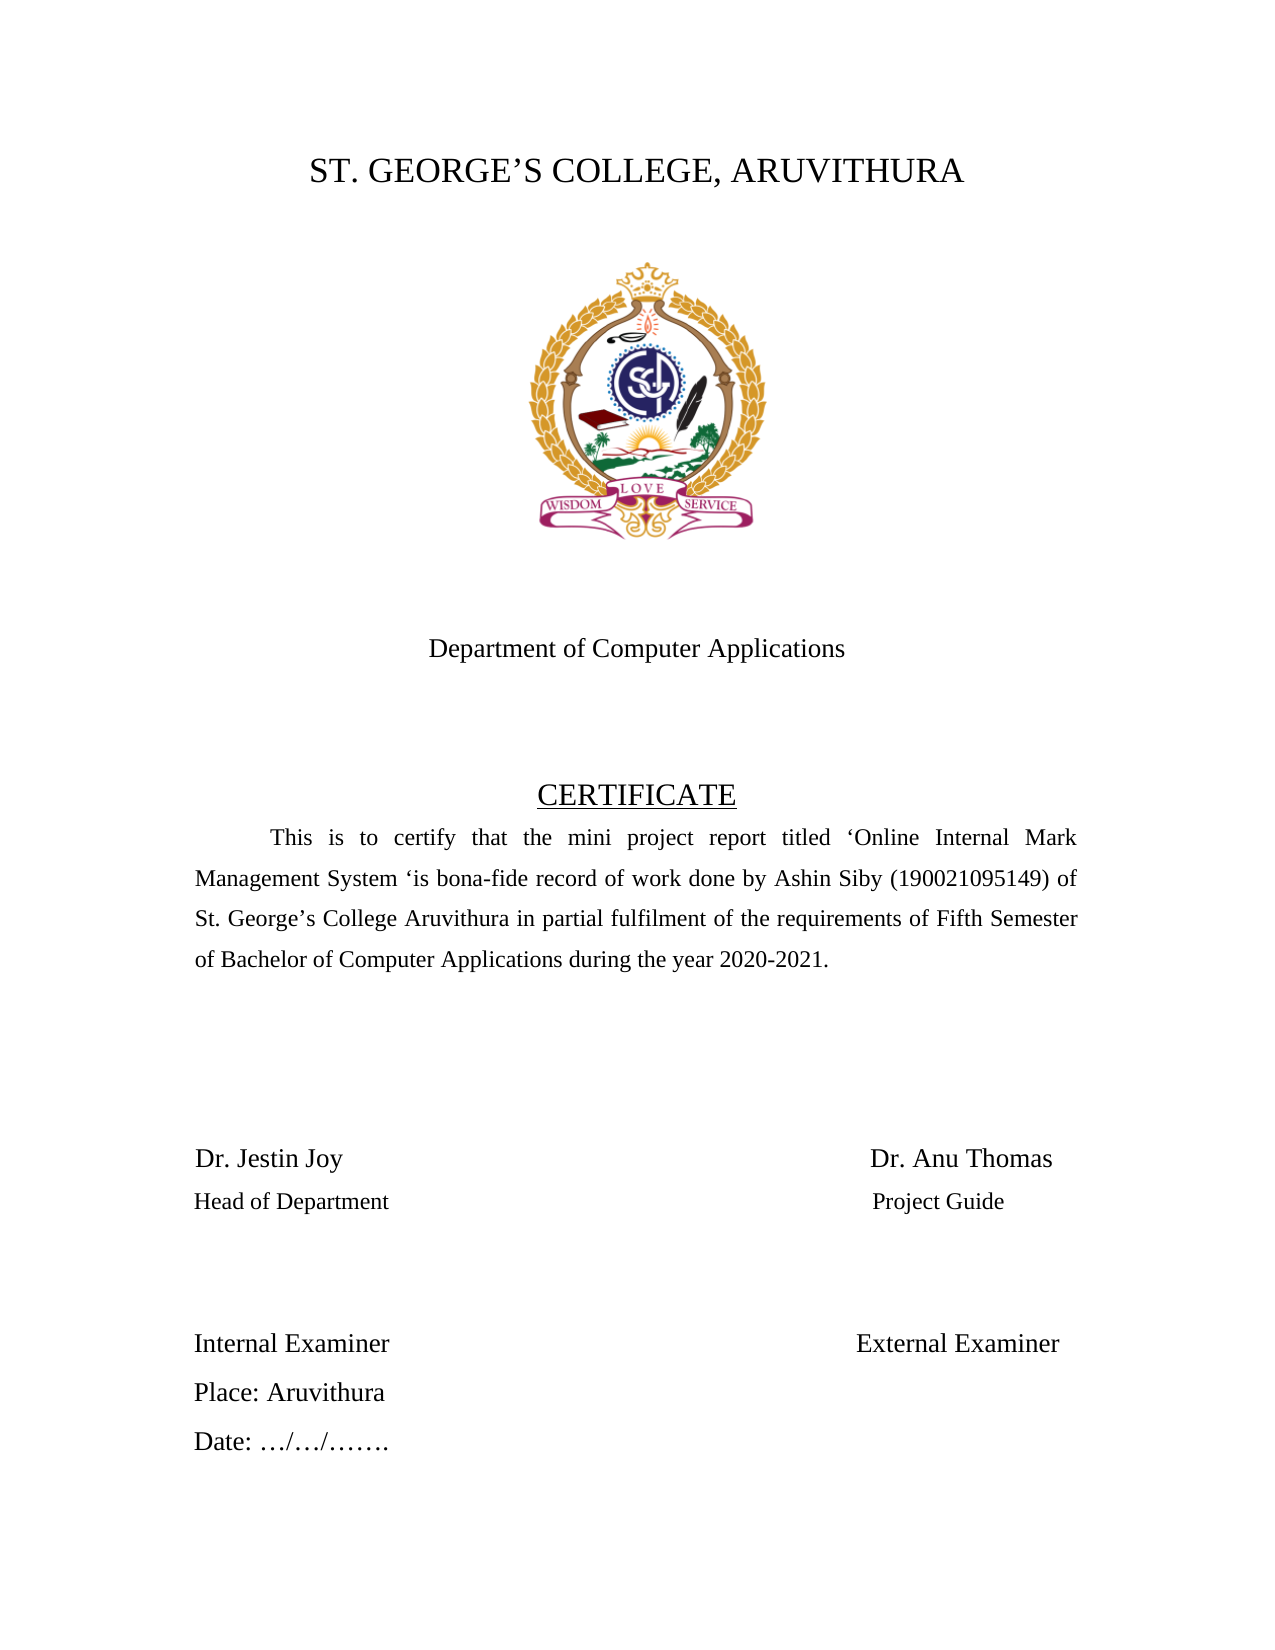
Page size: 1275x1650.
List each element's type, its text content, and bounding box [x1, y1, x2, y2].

text Date: …/…/……. [193, 1425, 459, 1456]
text Place: Aruvithura [193, 1376, 459, 1407]
picture [506, 254, 789, 558]
text This is to certify that the mini project report titled ‘Online Internal Mark Management System ‘is bona-fide record of work done by Ashin Siby (190021095149) of St. George’s College Aruvithura in partial fulfilment of the requirements of Fifth Semester of Bachelor of Computer Applications during the year 2020-2021. [194, 823, 1079, 973]
text Dr. Jestin Joy Dr. Anu Thomas [195, 1142, 1079, 1174]
text Department of Computer Applications [195, 632, 1079, 663]
text ST. GEORGE’S COLLEGE, ARUVITHURA [195, 150, 1079, 191]
text Head of Department Project Guide [193, 1187, 1079, 1215]
text Internal Examiner External Examiner [193, 1327, 1079, 1358]
subtitle CERTIFICATE [195, 777, 1078, 812]
